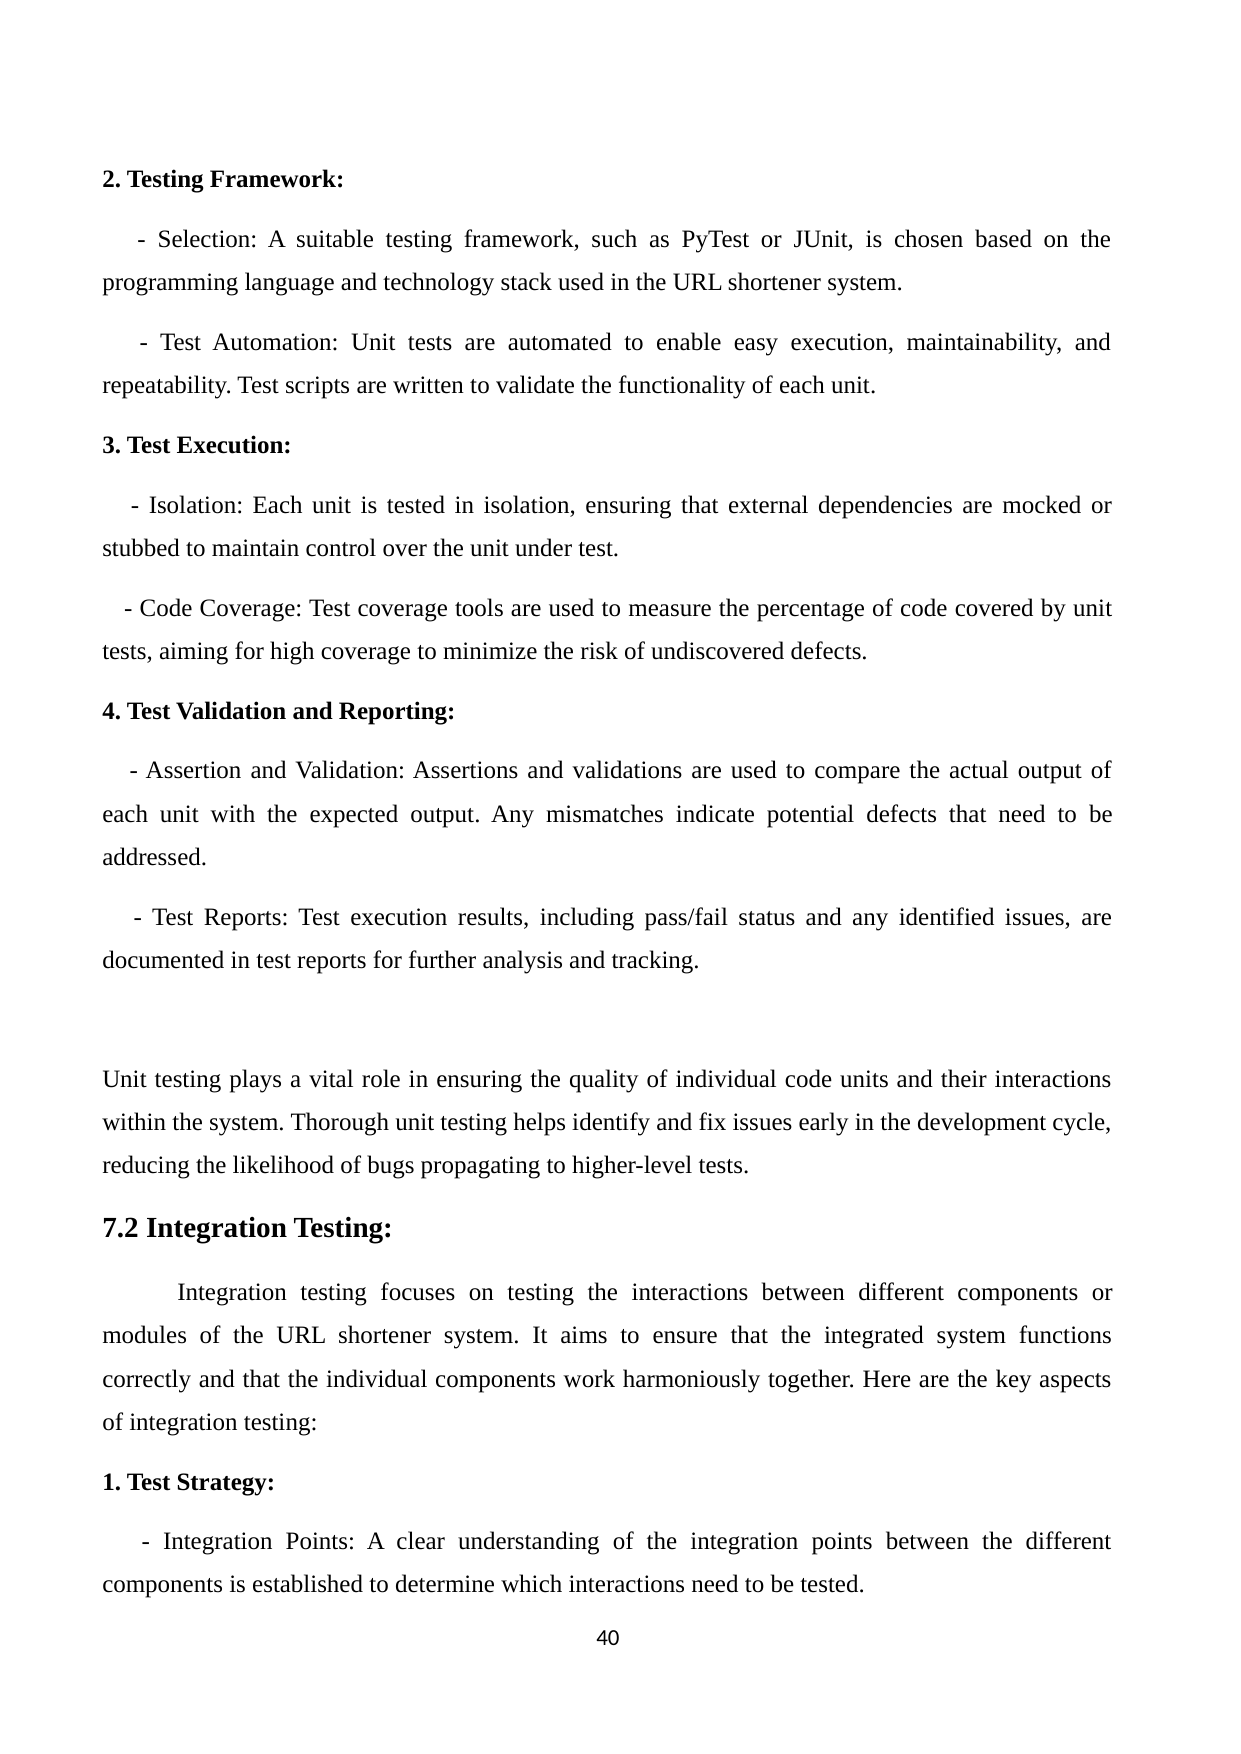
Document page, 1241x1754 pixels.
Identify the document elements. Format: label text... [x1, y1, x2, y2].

text - Selection: A suitable testing framework, such as PyTest or JUnit, is chosen based on the programming language and technology stack used in the URL shortener system. [102, 224, 1113, 296]
text 3. Test Execution: [102, 430, 1113, 459]
text 7.2 Integration Testing: [102, 1210, 1113, 1244]
text - Code Coverage: Test coverage tools are used to measure the percentage of code covered by unit tests, aiming for high coverage to minimize the risk of undiscovered defects. [102, 593, 1113, 665]
text - Test Automation: Unit tests are automated to enable easy execution, maintainability, and repeatability. Test scripts are written to validate the functionality of each unit. [102, 327, 1113, 399]
text - Assertion and Validation: Assertions and validations are used to compare the actual output of each unit with the expected output. Any mismatches indicate potential defects that need to be addressed. [102, 756, 1113, 871]
text Integration testing focuses on testing the interactions between different components or modules of the URL shortener system. It aims to ensure that the integrated system functions correctly and that the individual components work harmoniously together. Here are the key aspects of integration testing: [102, 1277, 1113, 1436]
text Unit testing plays a vital role in ensuring the quality of individual code units and their interactions within the system. Thorough unit testing helps identify and fix issues early in the development cycle, reducing the likelihood of bugs propagating to higher-level tests. [102, 1064, 1113, 1179]
text - Integration Points: A clear understanding of the integration points between the different components is established to determine which interactions need to be tested. [102, 1526, 1113, 1598]
text 2. Testing Framework: [102, 164, 1113, 193]
text - Isolation: Each unit is tested in isolation, ensuring that external dependencies are mocked or stubbed to maintain control over the unit under test. [102, 490, 1113, 562]
text 1. Test Strategy: [102, 1467, 1113, 1495]
text 4. Test Validation and Reporting: [102, 696, 1113, 724]
text - Test Reports: Test execution results, including pass/fail status and any identified issues, are documented in test reports for further analysis and tracking. [102, 902, 1113, 973]
